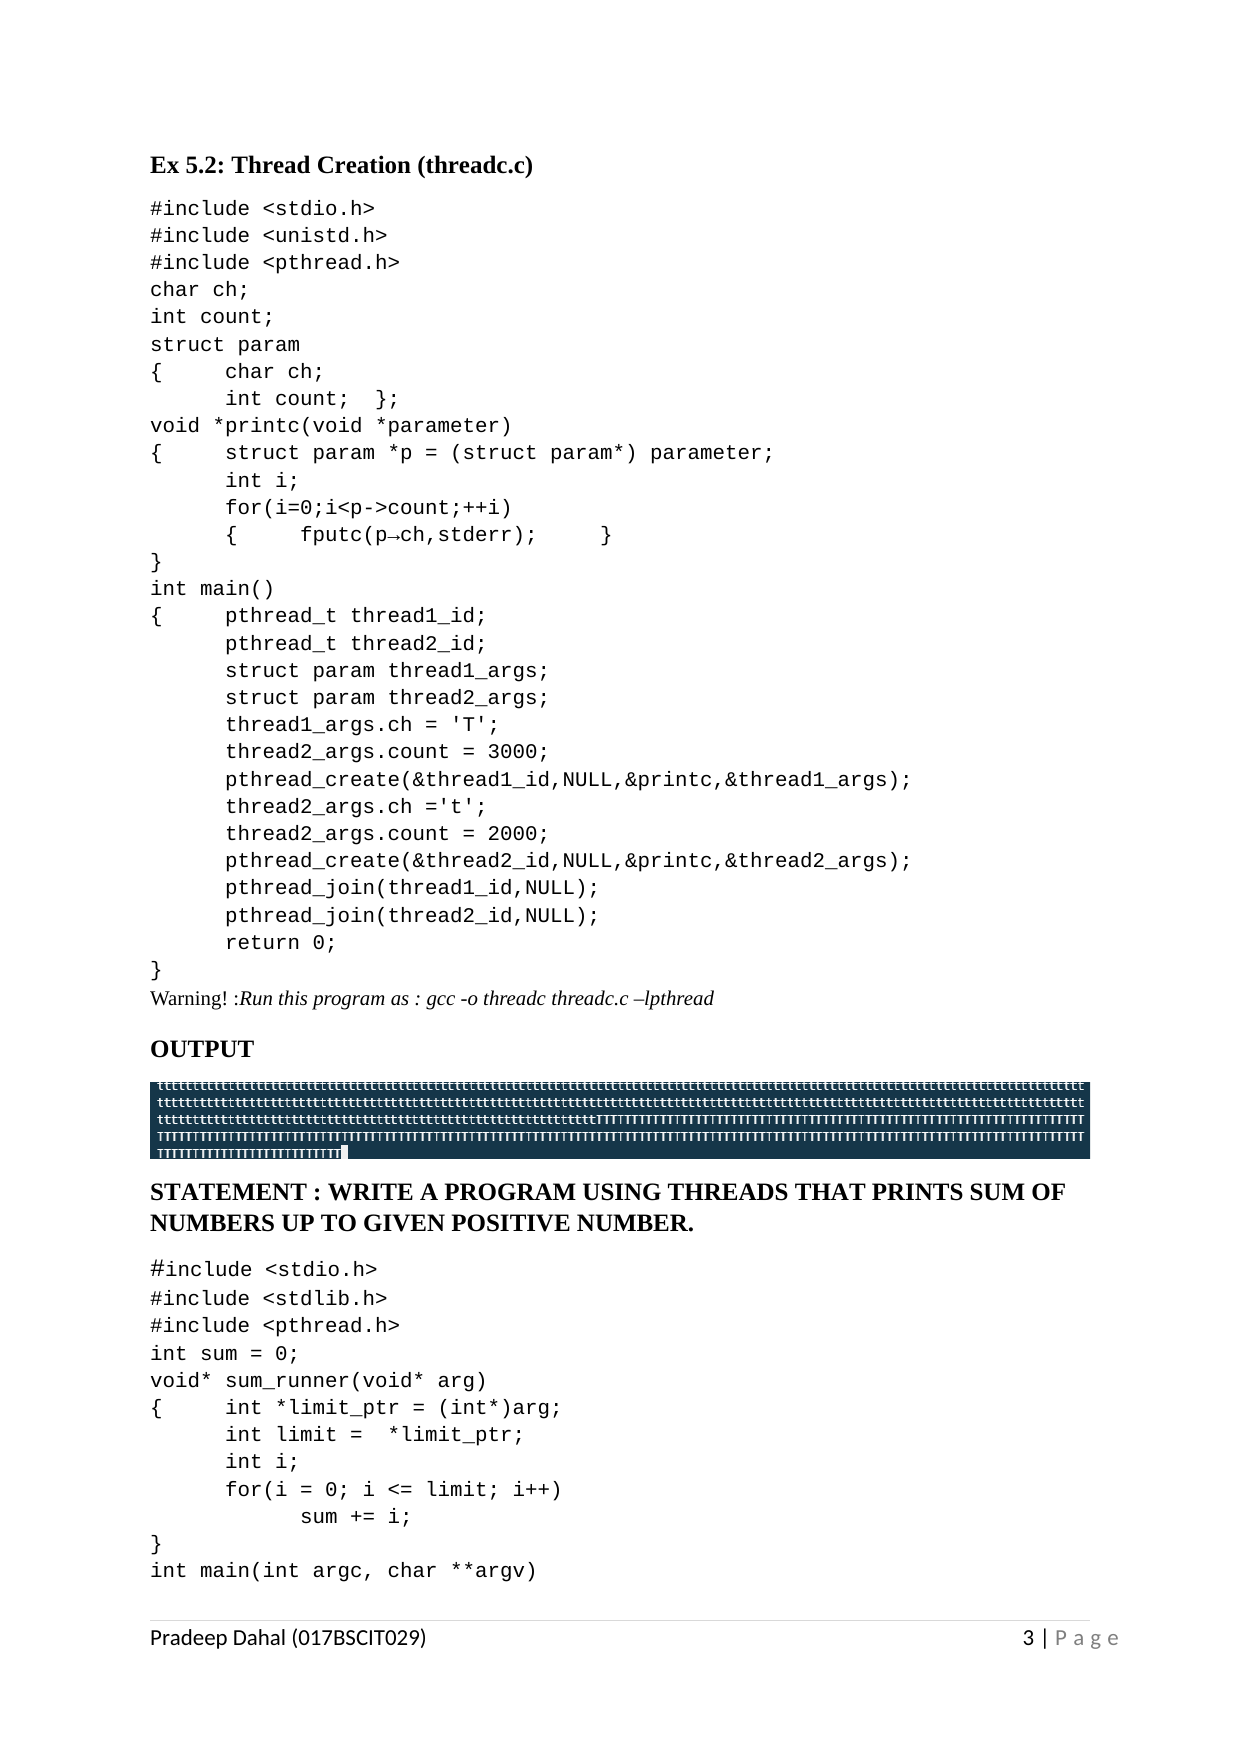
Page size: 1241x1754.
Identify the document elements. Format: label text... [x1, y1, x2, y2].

text pthread_join(thread1_id,NULL); [150, 877, 1090, 901]
text { int *limit_ptr = (int*)arg; [150, 1397, 1090, 1421]
text pthread_join(thread2_id,NULL); [150, 904, 1090, 928]
text for(i=0;i<p->count;++i) [150, 497, 1090, 520]
text int count; [150, 306, 1090, 330]
text #include <stdlib.h> [150, 1288, 1090, 1312]
text thread1_args.ch = 'T'; [150, 714, 1090, 738]
text for(i = 0; i <= limit; i++) [150, 1479, 1090, 1502]
text struct param [150, 334, 1090, 357]
text { struct param *p = (struct param*) parameter; [150, 442, 1090, 466]
text thread2_args.count = 3000; [150, 741, 1090, 765]
text pthread_t thread2_id; [150, 633, 1090, 656]
text int sum = 0; [150, 1343, 1090, 1366]
text int i; [150, 1451, 1090, 1475]
text int count; }; [150, 388, 1090, 412]
text OUTPUT [150, 1034, 1090, 1063]
text Warning! :Run this program as : gcc -o threadc threadc.c –lpthread [150, 986, 1090, 1010]
text { fputc(p→ch,stderr); } [150, 524, 1090, 548]
text { pthread_t thread1_id; [150, 606, 1090, 629]
text { char ch; [150, 361, 1090, 384]
text #include <pthread.h> [150, 1316, 1090, 1339]
text #include <stdio.h> [150, 198, 1090, 221]
text int main() [150, 578, 1090, 602]
text #include <unistd.h> [150, 225, 1090, 248]
text STATEMENT : WRITE A PROGRAM USING THREADS THAT PRINTS SUM OF NUMBERS UP TO GIVEN POSITIVE NUMBER. [150, 1177, 1090, 1237]
text thread2_args.count = 2000; [150, 823, 1090, 847]
text Ex 5.2: Thread Creation (threadc.c) [150, 150, 1090, 179]
text void* sum_runner(void* arg) [150, 1370, 1090, 1393]
text int main(int argc, char **argv) [150, 1560, 1090, 1584]
text char ch; [150, 279, 1090, 303]
text return 0; [150, 932, 1090, 955]
text sum += i; [150, 1506, 1090, 1529]
picture [150, 1082, 1091, 1159]
text #include <stdio.h> [150, 1256, 1090, 1284]
text #include <pthread.h> [150, 252, 1090, 276]
text struct param thread1_args; [150, 660, 1090, 683]
text pthread_create(&thread1_id,NULL,&printc,&thread1_args); [150, 769, 1090, 792]
text void *printc(void *parameter) [150, 415, 1090, 439]
text pthread_create(&thread2_id,NULL,&printc,&thread2_args); [150, 850, 1090, 874]
text int i; [150, 469, 1090, 493]
text } [150, 1533, 1090, 1557]
text } [150, 959, 1090, 983]
text struct param thread2_args; [150, 687, 1090, 711]
text } [150, 551, 1090, 575]
text thread2_args.ch ='t'; [150, 796, 1090, 819]
text int limit = *limit_ptr; [150, 1424, 1090, 1448]
